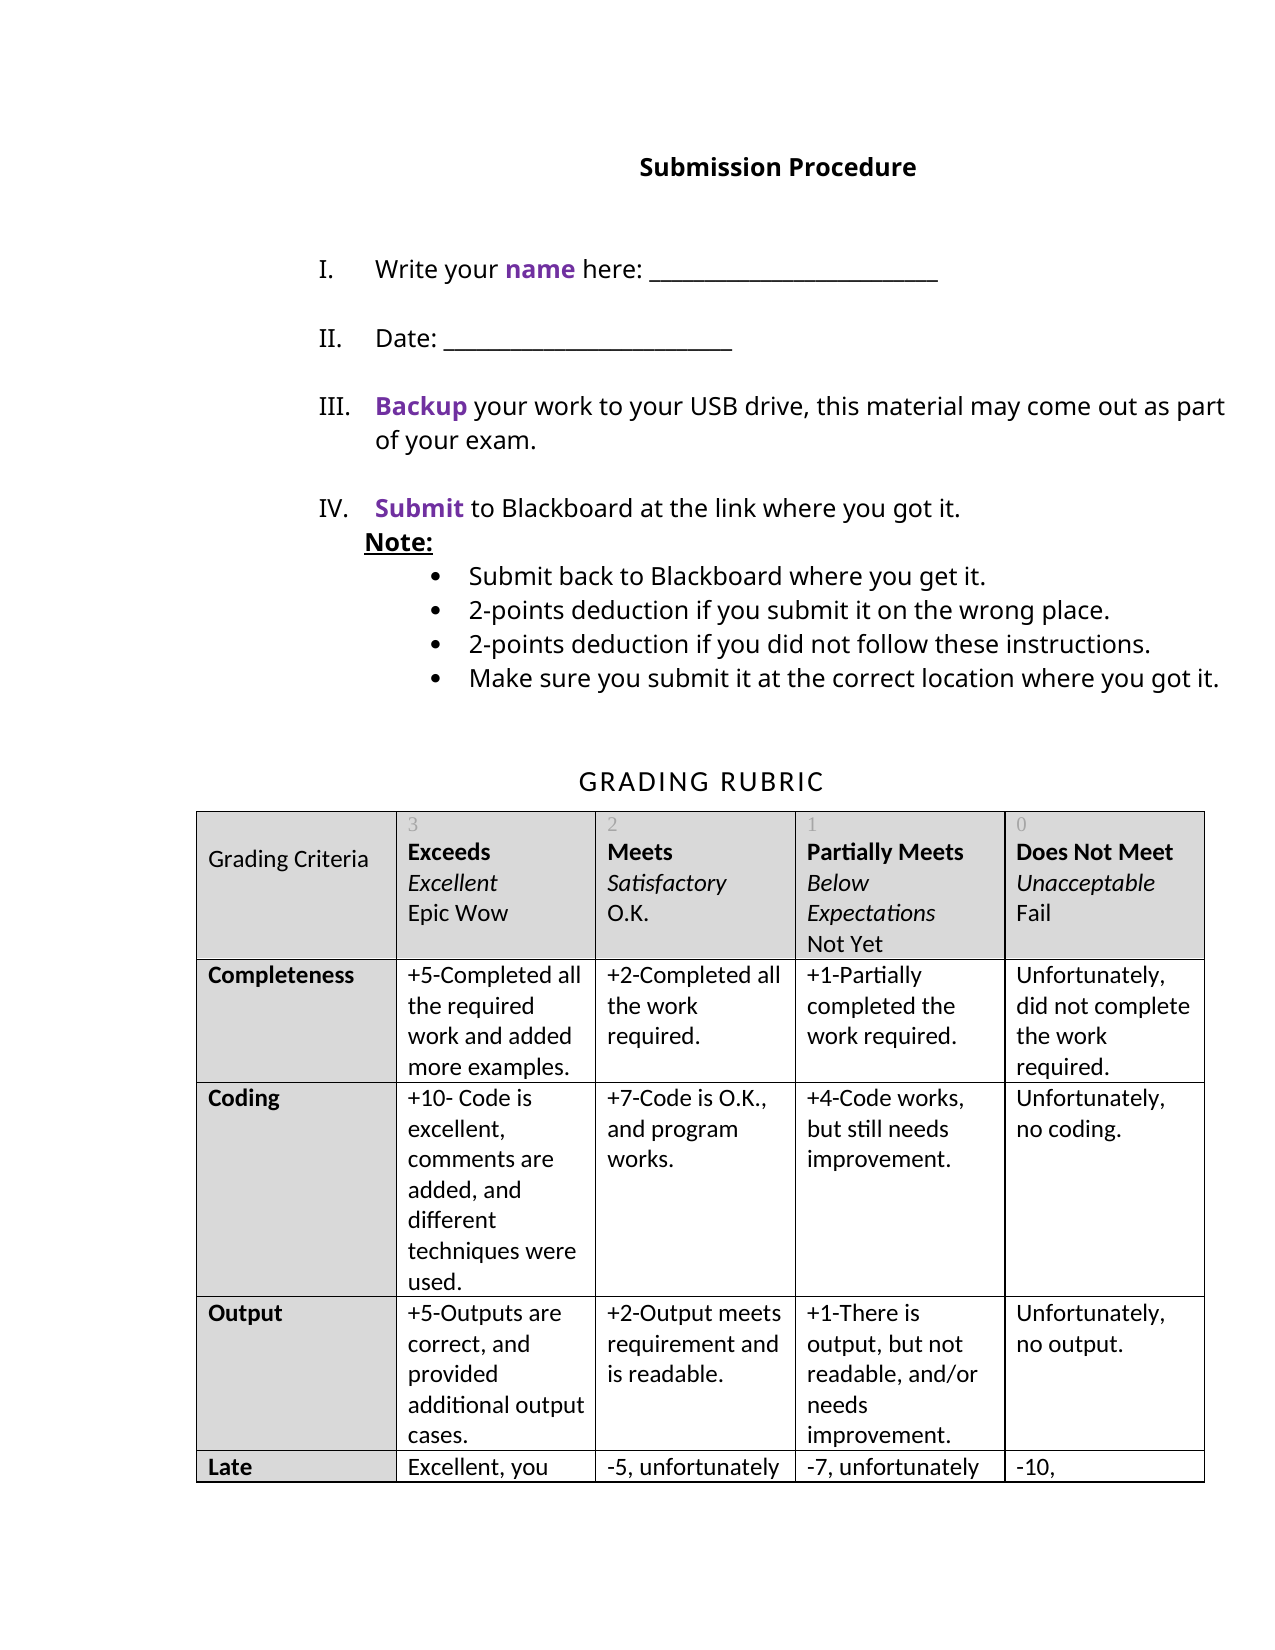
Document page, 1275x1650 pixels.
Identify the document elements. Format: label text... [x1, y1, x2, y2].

table_cell +7-Code is O.K., and program works. [596, 1083, 795, 1296]
list 2-points deduction if you did not follow these instructions. [431, 627, 1237, 661]
list Submit back to Blackboard where you get it. [431, 559, 1237, 593]
table_cell Grading Criteria [197, 812, 396, 958]
table_cell Unfortunately, no coding. [1006, 1083, 1204, 1296]
text Submission Procedure [319, 150, 1237, 184]
list Write your name here: __________________________ [319, 252, 1237, 286]
table_cell 0 Does Not Meet Unacceptable Fail [1006, 812, 1204, 958]
table_cell +5-Completed all the required work and added more examples. [397, 960, 595, 1082]
table_cell Output [197, 1297, 396, 1450]
table_cell 1 Partially Meets Below Expectations Not Yet [796, 812, 1004, 958]
table_cell +2-Output meets requirement and is readable. [596, 1297, 795, 1450]
list Make sure you submit it at the correct location where you got it. [431, 661, 1237, 695]
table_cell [796, 1451, 1004, 1481]
table_cell +4-Code works, but still needs improvement. [796, 1083, 1004, 1296]
table_cell Unfortunately, no output. [1006, 1297, 1204, 1450]
table_cell Late [197, 1451, 396, 1481]
table_cell 3 Exceeds Excellent Epic Wow [397, 812, 595, 958]
list Backup your work to your USB drive, this material may come out as part of your exam. [319, 388, 1237, 457]
table_cell +1-Partially completed the work required. [796, 960, 1004, 1082]
table_header GRADING RUBRIC [197, 763, 1204, 811]
table_cell Completeness [197, 960, 396, 1082]
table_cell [1006, 1451, 1204, 1481]
list 2-points deduction if you submit it on the wrong place. [431, 593, 1237, 627]
list Date: __________________________ [319, 320, 1237, 354]
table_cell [596, 1451, 795, 1481]
table_cell +2-Completed all the work required. [596, 960, 795, 1082]
table_cell +1-There is output, but not readable, and/or needs improvement. [796, 1297, 1004, 1450]
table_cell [397, 1451, 595, 1481]
text Note: [319, 525, 1237, 559]
table_cell Unfortunately, did not complete the work required. [1006, 960, 1204, 1082]
list Submit to Blackboard at the link where you got it. [319, 491, 1237, 525]
table_cell Coding [197, 1083, 396, 1296]
table_cell 2 Meets Satisfactory O.K. [596, 812, 795, 958]
table_cell +5-Outputs are correct, and provided additional output cases. [397, 1297, 595, 1450]
table_cell +10- Code is excellent, comments are added, and different techniques were used. [397, 1083, 595, 1296]
